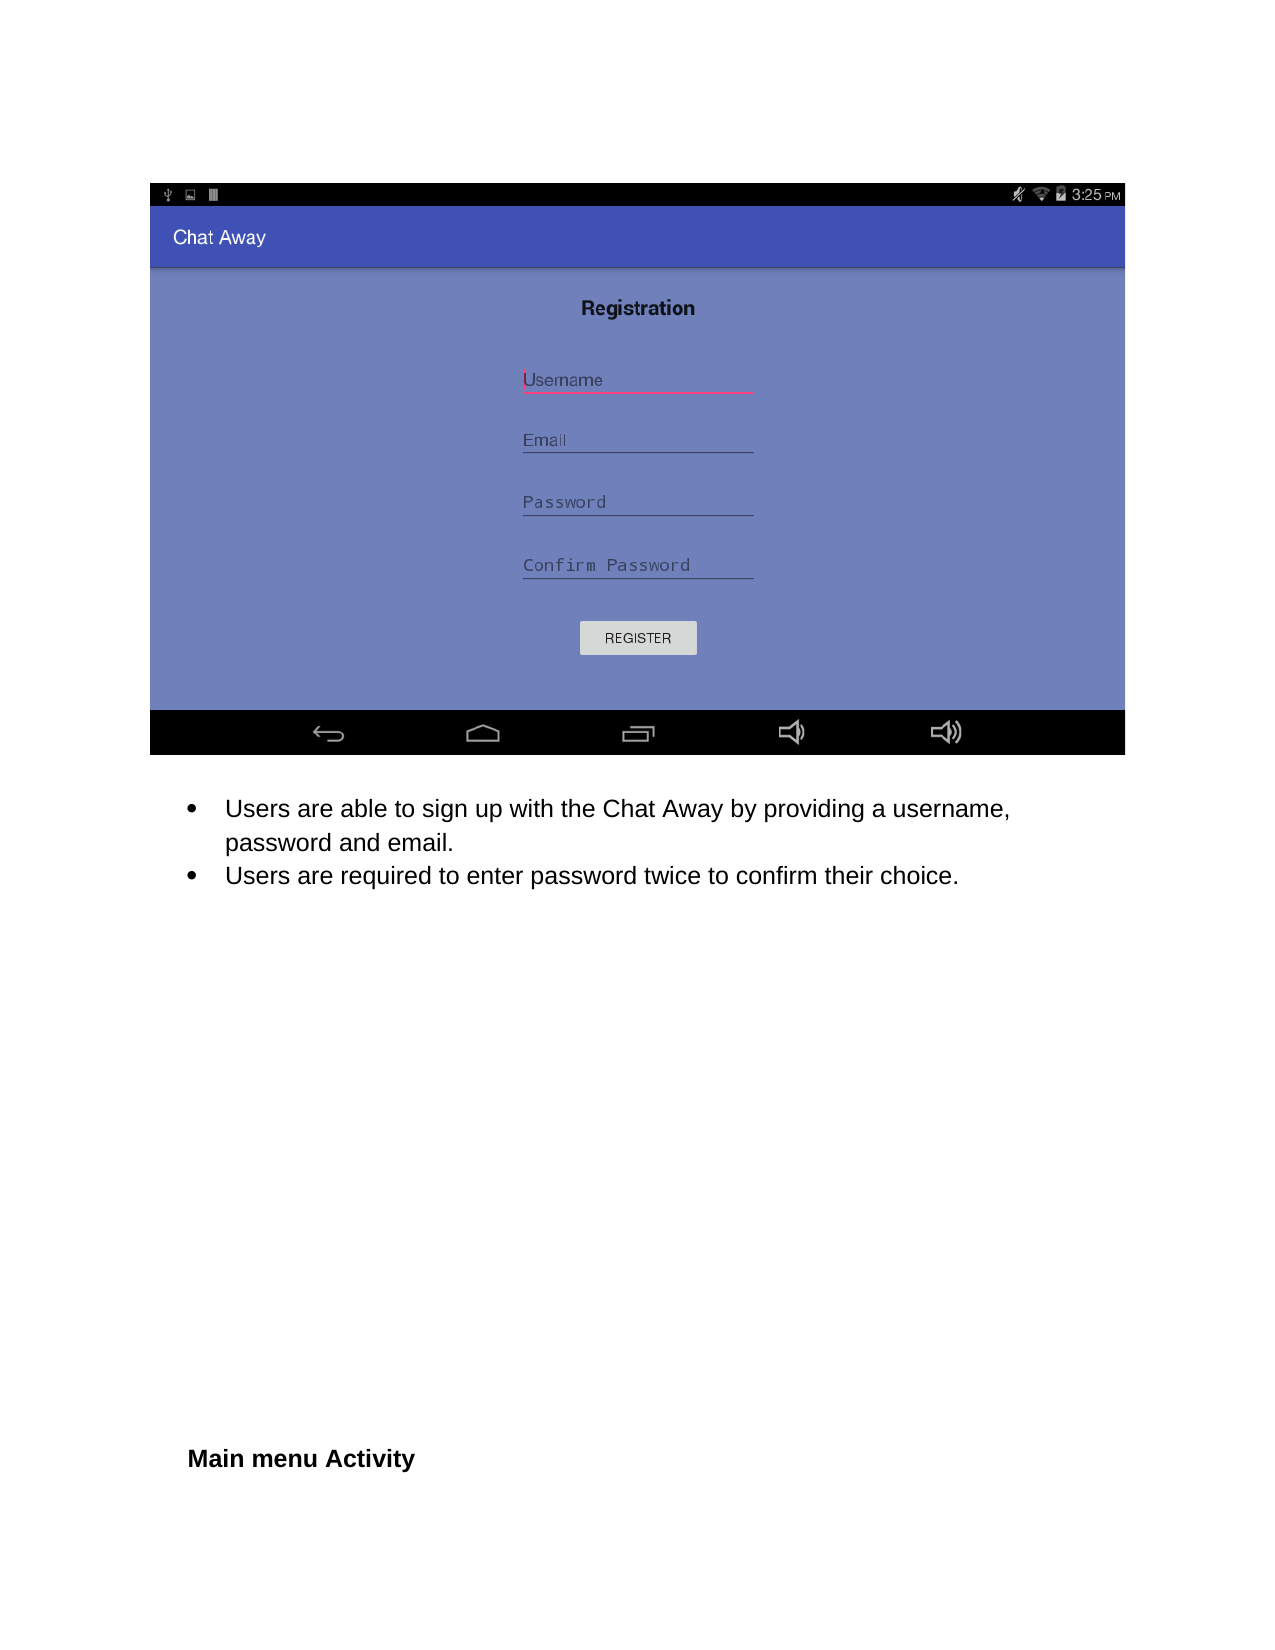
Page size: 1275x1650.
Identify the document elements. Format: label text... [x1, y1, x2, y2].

list Users are required to enter password twice to confirm their choice. [187, 861, 1125, 889]
picture [150, 183, 1125, 755]
text Main menu Activity [187, 1444, 1125, 1473]
list Users are able to sign up with the Chat Away by providing a username, password and email. [187, 794, 1125, 856]
